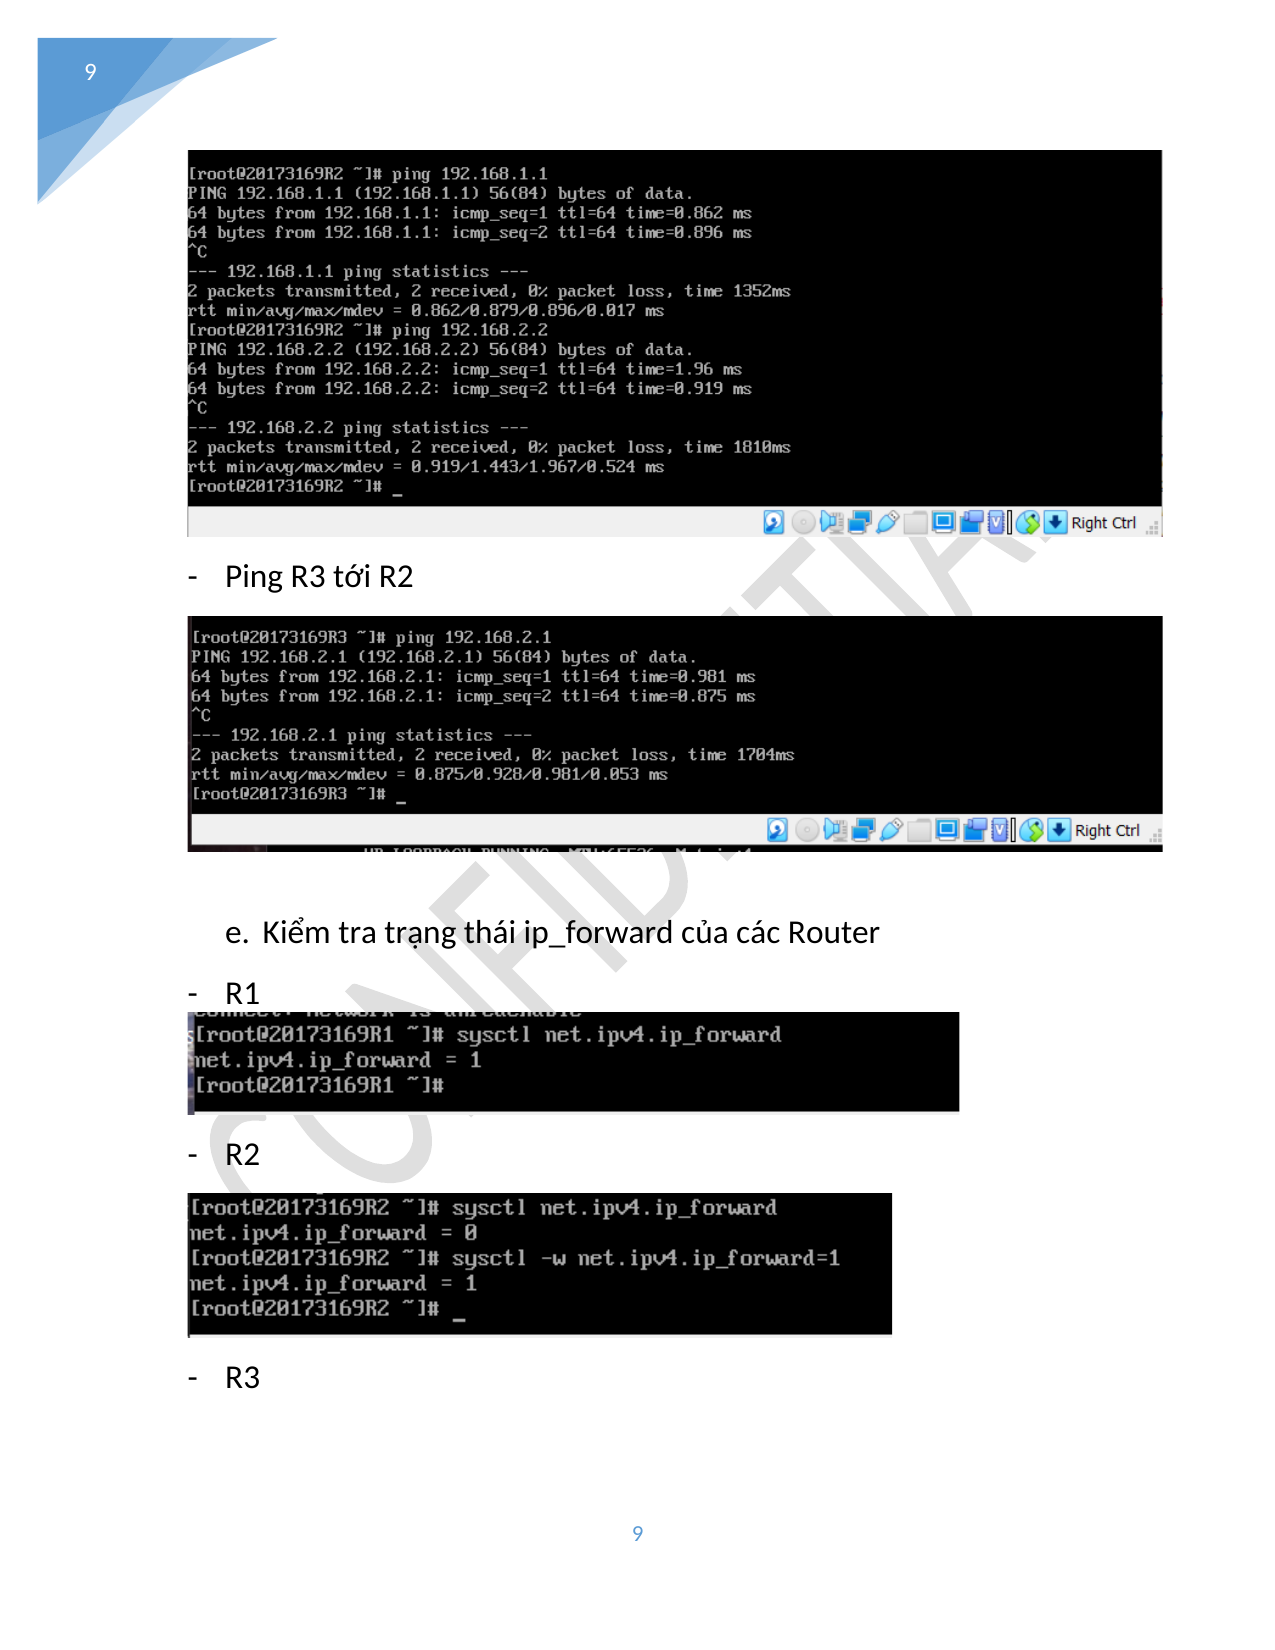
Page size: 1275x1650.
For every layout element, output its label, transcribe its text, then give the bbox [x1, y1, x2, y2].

picture [37, 37, 1163, 537]
picture [187, 616, 1163, 852]
list Ping R3 tới R2 [187, 555, 1125, 596]
picture [187, 1193, 893, 1338]
picture [187, 1012, 960, 1115]
list R2 [187, 1133, 1125, 1174]
list Kiểm tra trạng thái ip_forward của các Router [225, 911, 1125, 952]
list R3 [187, 1356, 1125, 1397]
list R1 [187, 972, 1125, 1013]
